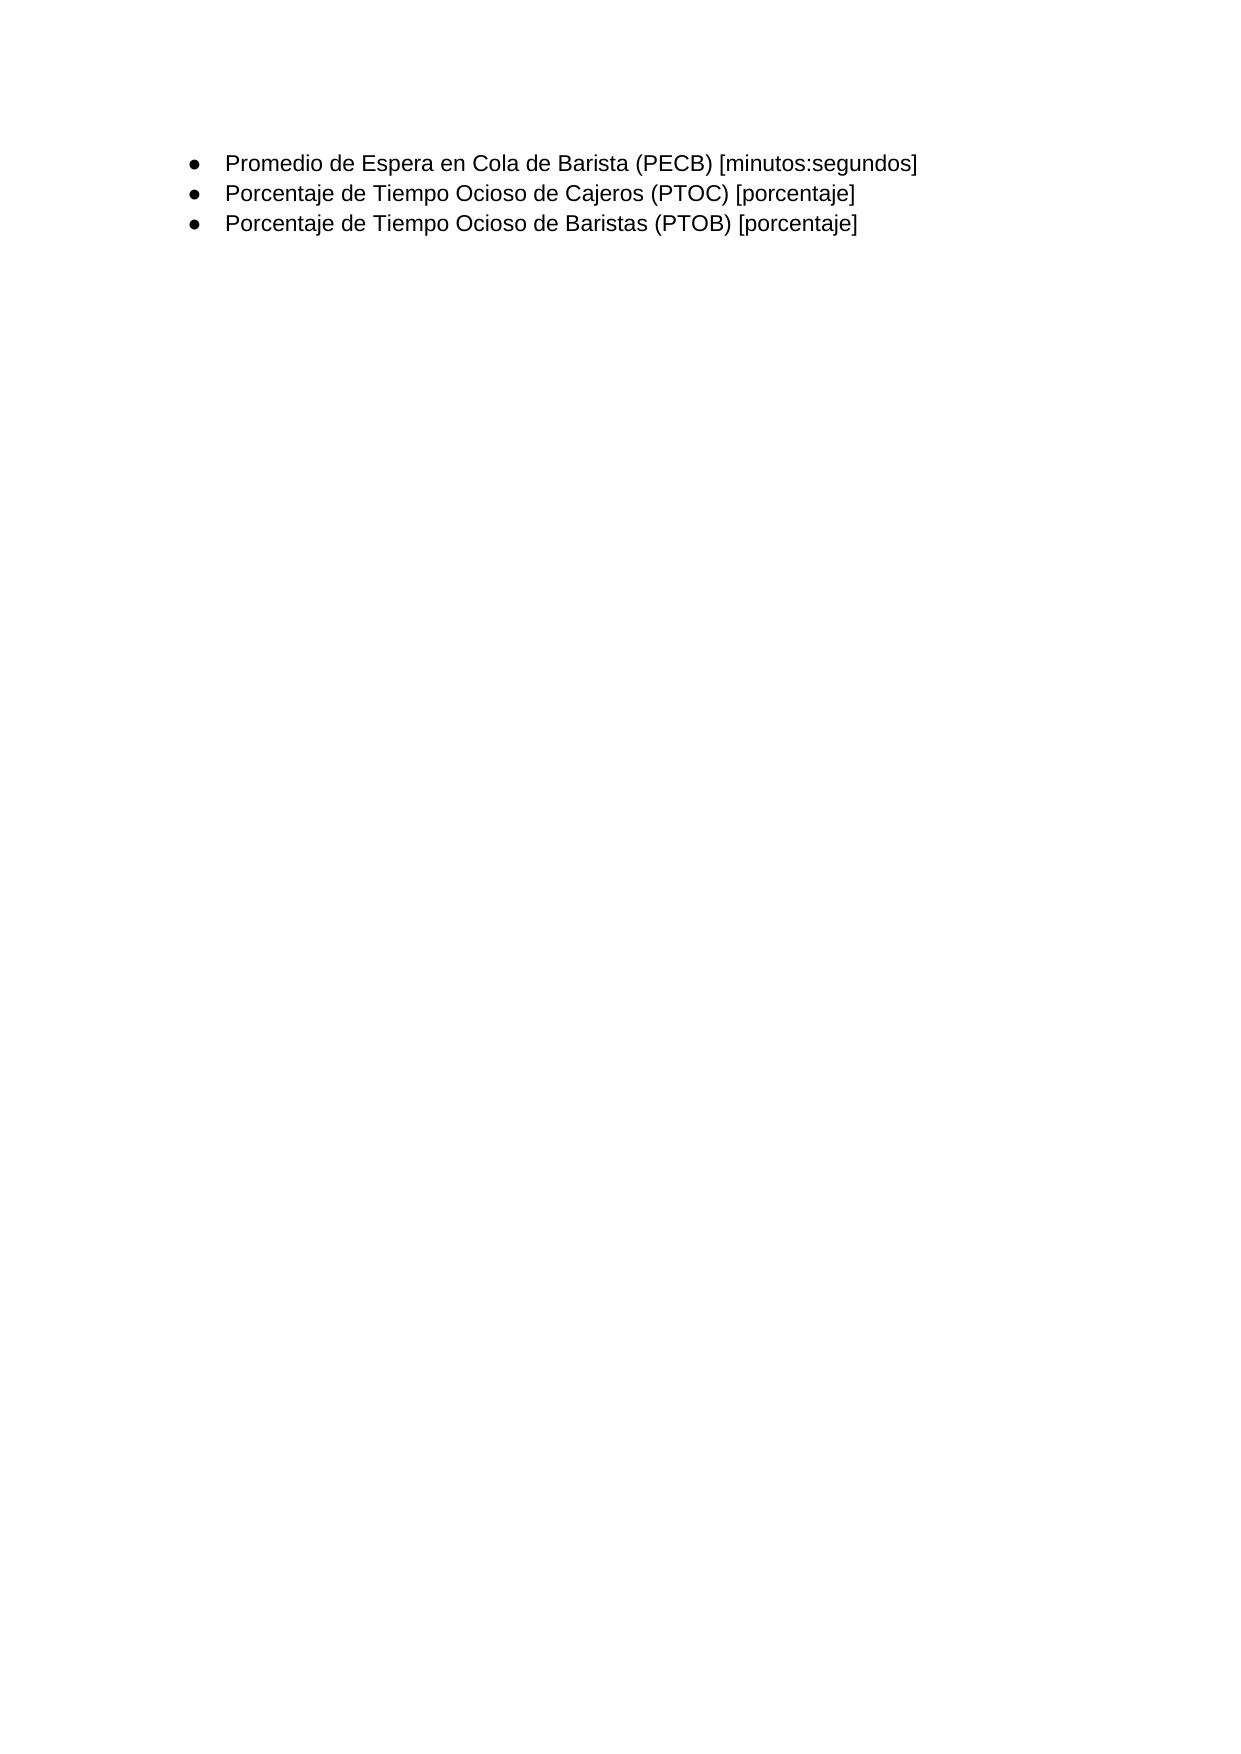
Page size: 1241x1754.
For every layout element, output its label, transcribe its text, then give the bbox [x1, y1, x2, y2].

list Porcentaje de Tiempo Ocioso de Baristas (PTOB) [porcentaje] [187, 210, 1090, 237]
list Porcentaje de Tiempo Ocioso de Cajeros (PTOC) [porcentaje] [187, 180, 1090, 207]
list Promedio de Espera en Cola de Barista (PECB) [minutos:segundos] [187, 150, 1090, 176]
